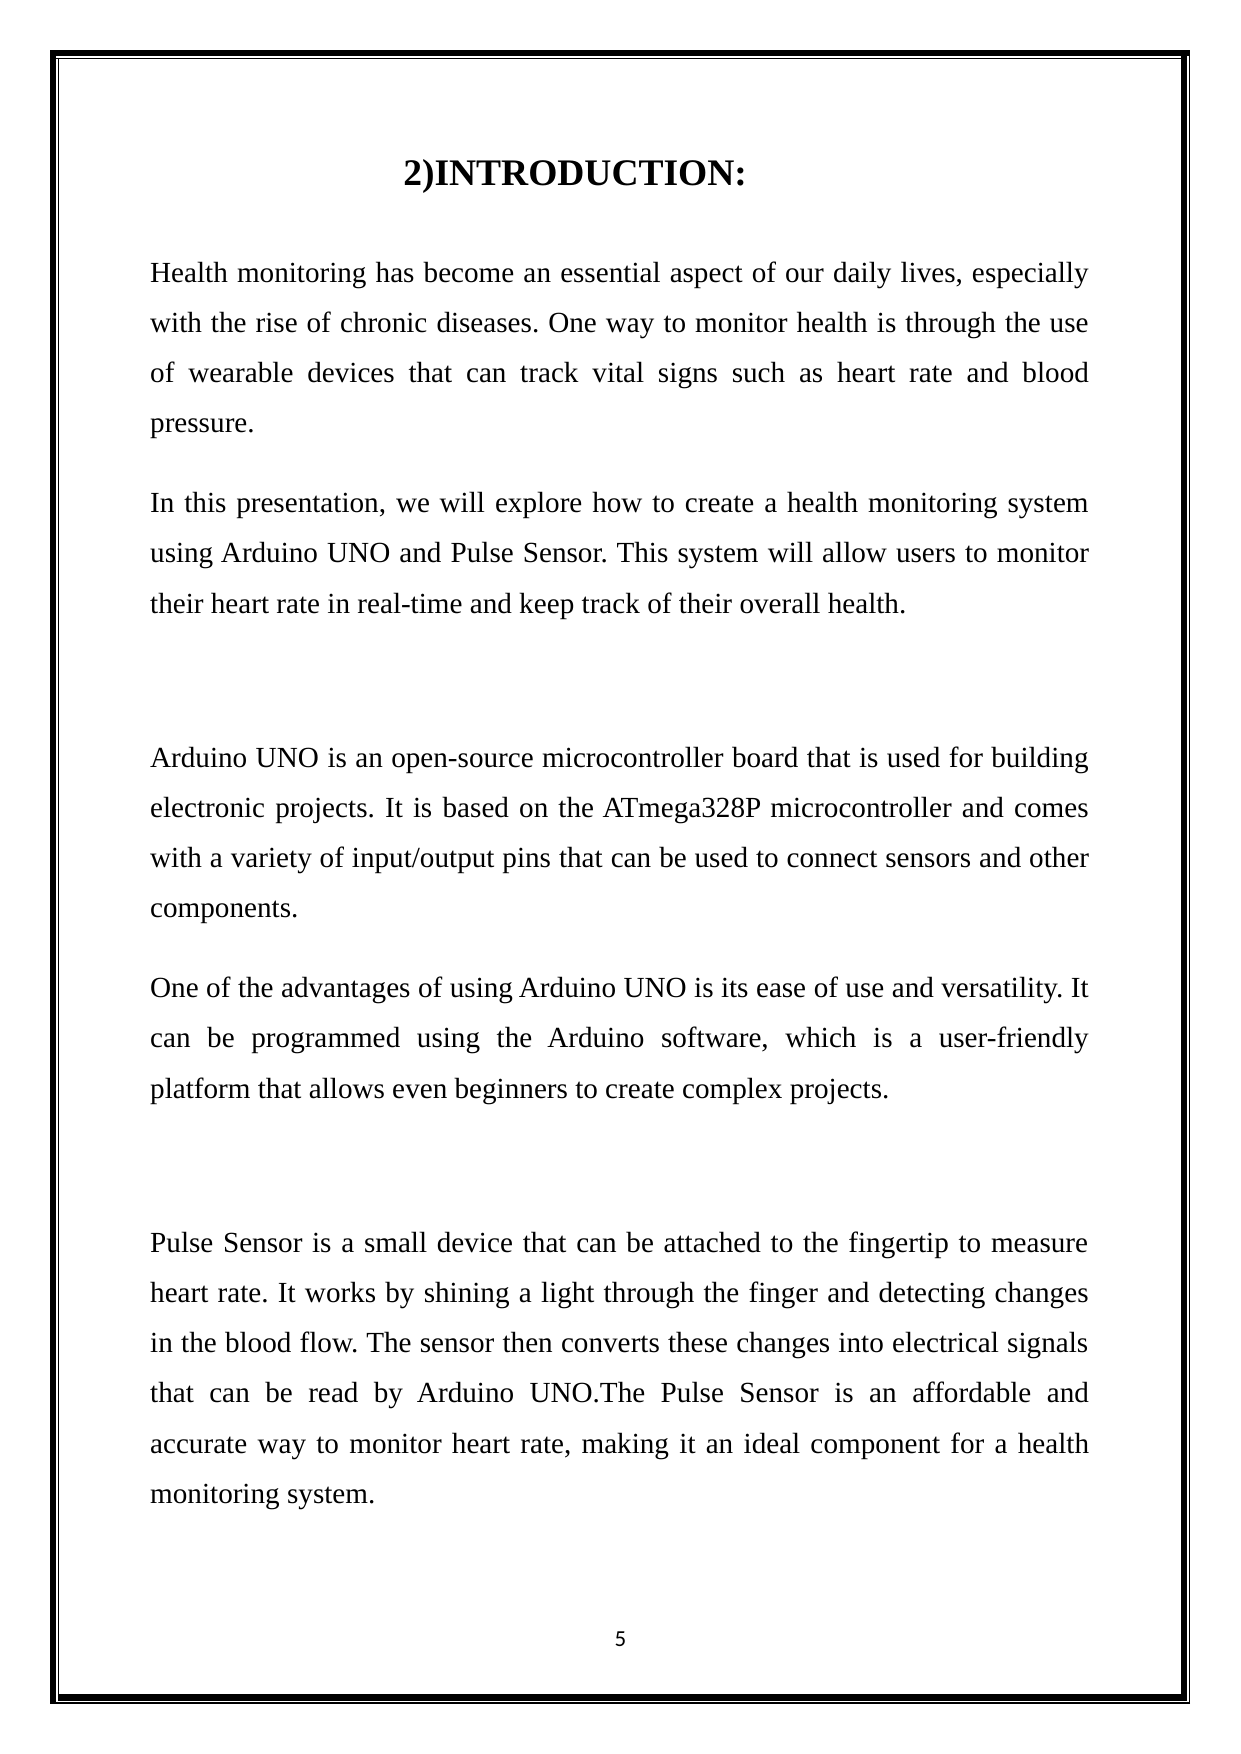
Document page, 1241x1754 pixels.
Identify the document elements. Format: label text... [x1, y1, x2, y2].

text One of the advantages of using Arduino UNO is its ease of use and versatility. It can be programmed using the Arduino software, which is a user-friendly platform that allows even beginners to create complex projects. [150, 970, 1090, 1104]
text Arduino UNO is an open-source microcontroller board that is used for building electronic projects. It is based on the ATmega328P microcontroller and comes with a variety of input/output pins that can be used to connect sensors and other components. [150, 740, 1090, 924]
subtitle Pulse Sensor is a small device that can be attached to the fingertip to measure heart rate. It works by shining a light through the finger and detecting changes in the blood flow. The sensor then converts these changes into electrical signals that can be read by Arduino UNO.The Pulse Sensor is an affordable and accurate way to monitor heart rate, making it an ideal component for a health monitoring system. [150, 1225, 1090, 1510]
text 2)INTRODUCTION: [150, 150, 1090, 223]
text Health monitoring has become an essential aspect of our daily lives, especially with the rise of chronic diseases. One way to monitor health is through the use of wearable devices that can track vital signs such as heart rate and blood pressure. [150, 255, 1090, 439]
text In this presentation, we will explore how to create a health monitoring system using Arduino UNO and Pulse Sensor. This system will allow users to monitor their heart rate in real-time and keep track of their overall health. [150, 485, 1090, 619]
